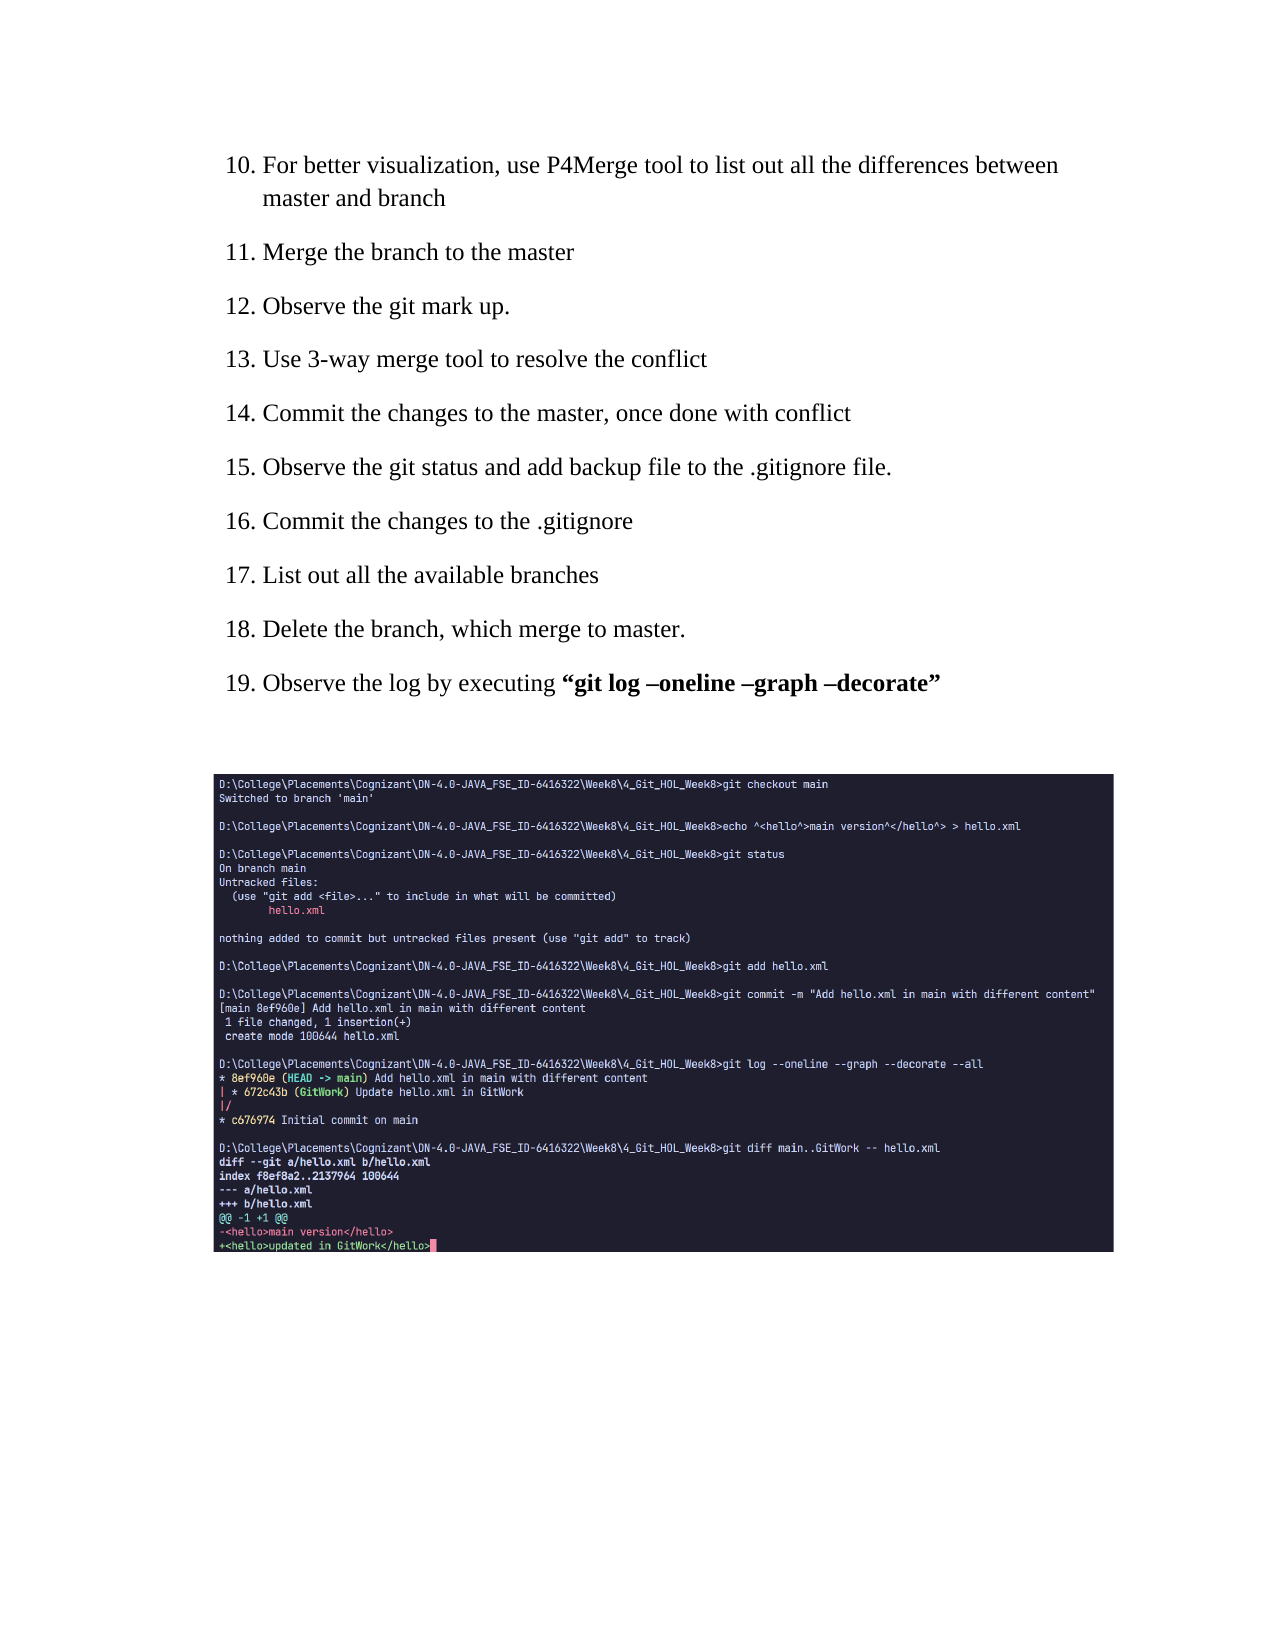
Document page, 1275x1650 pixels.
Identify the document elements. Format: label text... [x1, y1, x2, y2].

list Delete the branch, which merge to master. [225, 614, 1087, 643]
list Observe the log by executing “git log –oneline –graph –decorate” [225, 668, 1087, 696]
list Observe the git status and add backup file to the .gitignore file. [225, 452, 1087, 481]
list List out all the available branches [225, 560, 1087, 589]
list Observe the git mark up. [225, 291, 1087, 319]
list Use 3-way merge tool to resolve the conflict [225, 344, 1087, 373]
list Commit the changes to the .gitignore [225, 506, 1087, 535]
list Merge the branch to the master [225, 237, 1087, 266]
list Commit the changes to the master, once done with conflict [225, 398, 1087, 427]
list For better visualization, use P4Merge tool to list out all the differences between master and branch [225, 150, 1087, 212]
picture [213, 774, 1114, 1252]
